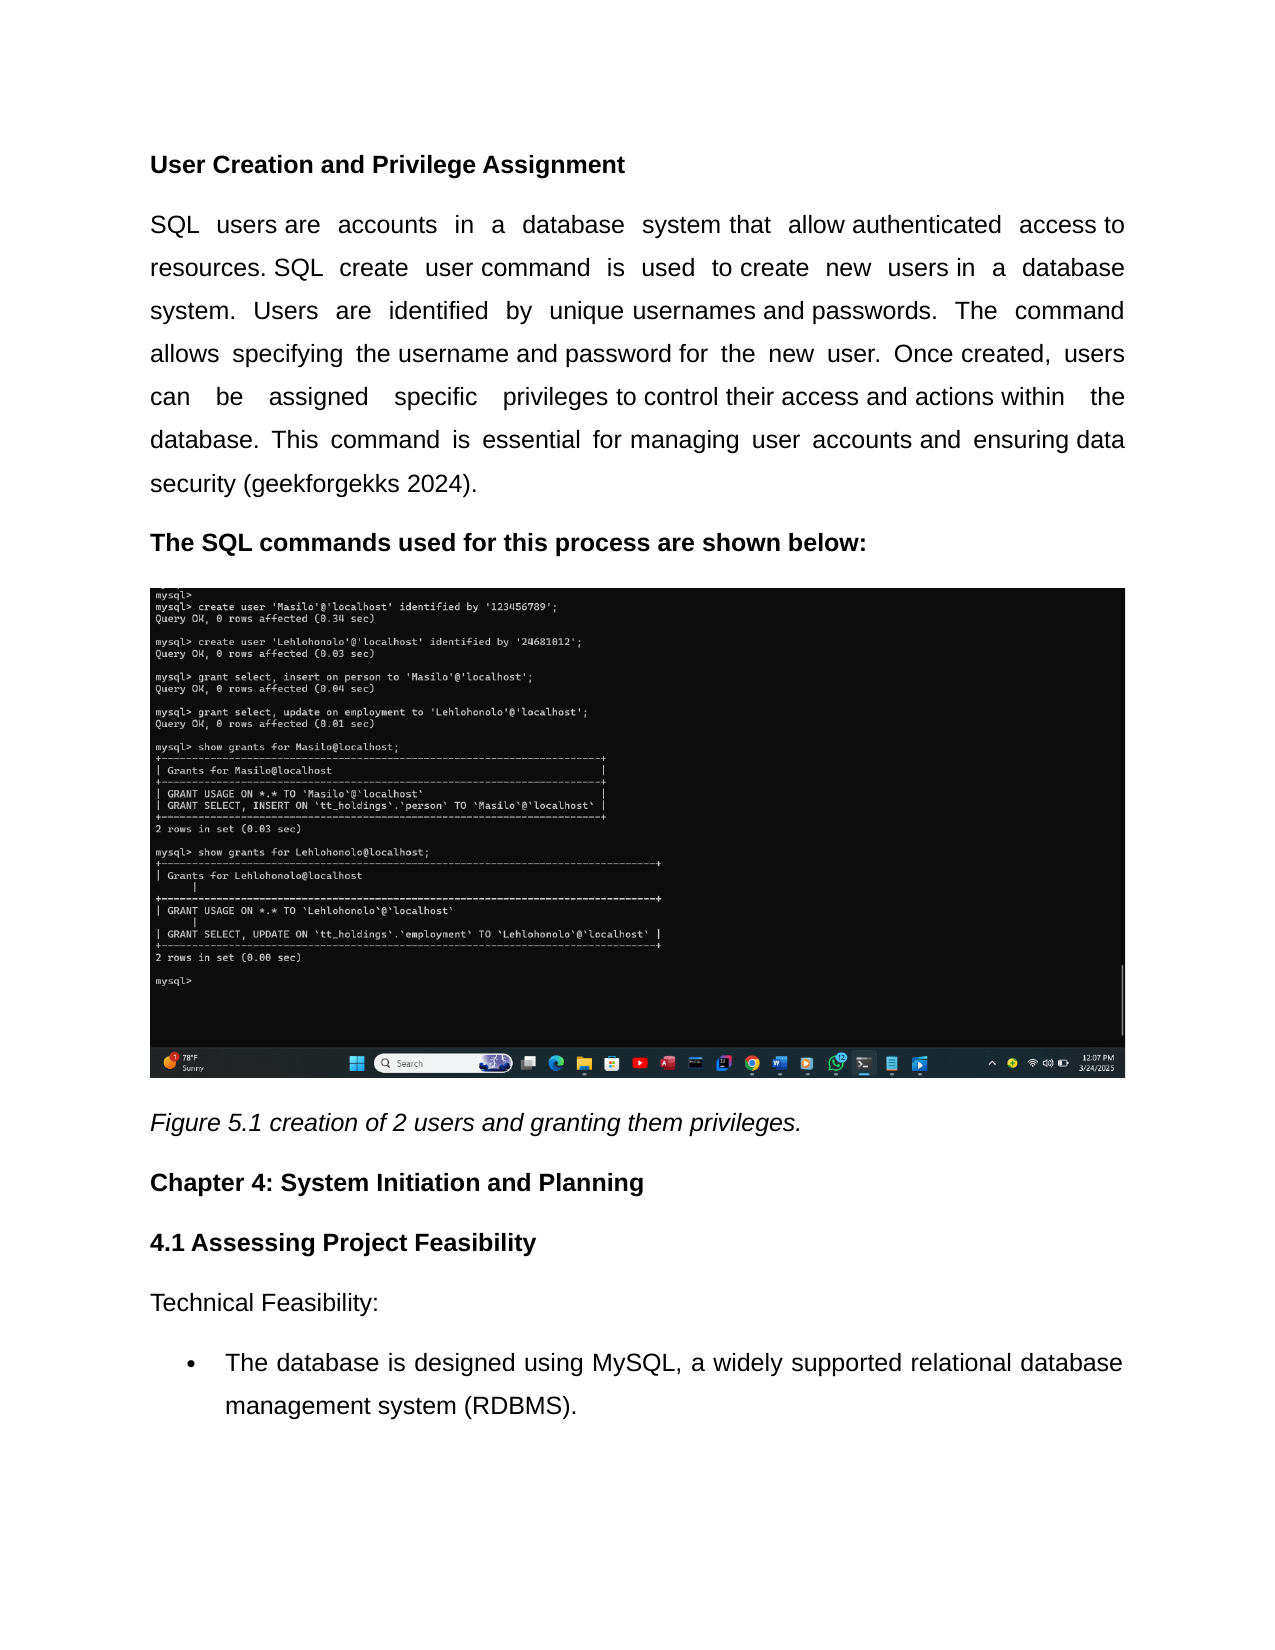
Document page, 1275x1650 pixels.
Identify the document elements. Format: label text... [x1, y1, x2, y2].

picture [150, 588, 1125, 1078]
text Figure 5.1 creation of 2 users and granting them privileges. [150, 1108, 1125, 1137]
text Chapter 4: System Initiation and Planning [150, 1168, 1125, 1197]
text User Creation and Privilege Assignment [150, 150, 1125, 179]
text SQL users are accounts in a database system that allow authenticated access to resources. SQL create user command is used to create new users in a database system. Users are identified by unique usernames and passwords. The command allows specifying the username and password for the new user. Once created, users can be assigned specific privileges to control their access and actions within the database. This command is essential for managing user accounts and ensuring data security (geekforgekks 2024). [150, 210, 1125, 497]
text 4.1 Assessing Project Feasibility [150, 1228, 1125, 1257]
text Technical Feasibility: [150, 1288, 1125, 1317]
text The SQL commands used for this process are shown below: [150, 528, 1125, 557]
list The database is designed using MySQL, a widely supported relational database management system (RDBMS). [187, 1348, 1125, 1419]
